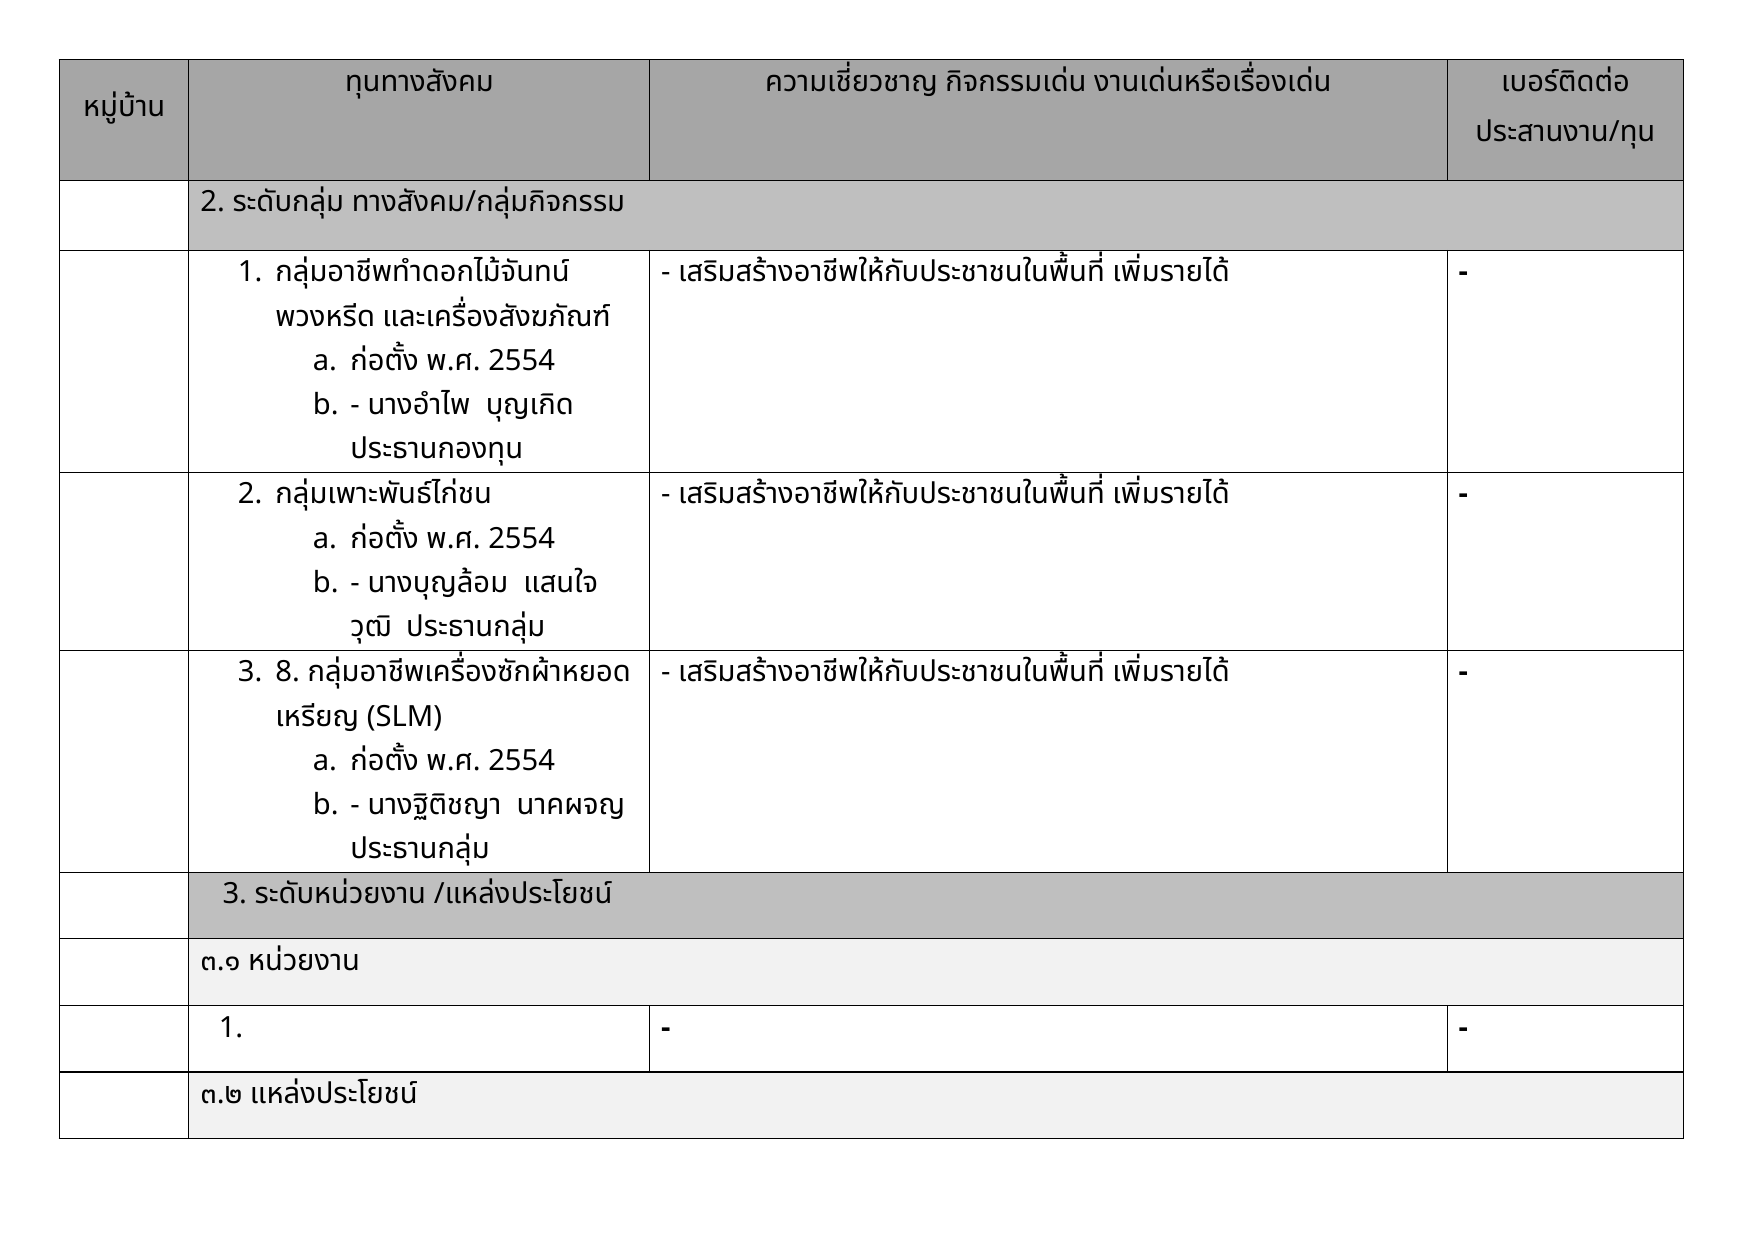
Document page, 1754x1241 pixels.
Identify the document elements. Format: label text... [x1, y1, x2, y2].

table_cell [60, 939, 188, 1005]
table_cell [60, 651, 188, 872]
table_cell - เสริมสร้างอาชีพให้กับประชาชนในพื้นที่ เพิ่มรายได้ [650, 651, 1447, 872]
table_cell [60, 1073, 188, 1138]
table_cell 2. ระดับกลุ่ม ทางสังคม/กลุ่มกิจกรรม [189, 181, 1683, 250]
table_header ทุนทางสังคม [189, 60, 649, 180]
table_cell กลุ่มอาชีพทำดอกไม้จันทน์ พวงหรีด และเครื่องสังฆภัณฑ์ ก่อตั้ง พ.ศ. 2554 - นางอำไพ บุญเกิด ประธานกองทุน [189, 251, 649, 472]
table_cell - เสริมสร้างอาชีพให้กับประชาชนในพื้นที่ เพิ่มรายได้ [650, 473, 1447, 649]
table_cell ๓.๒ แหล่งประโยชน์ [189, 1073, 1683, 1138]
table_cell 8. กลุ่มอาชีพเครื่องซักผ้าหยอดเหรียญ (SLM) ก่อตั้ง พ.ศ. 2554 - นางฐิติชญา นาคผจญ ประธานกลุ่ม [189, 651, 649, 872]
table_header เบอร์ติดต่อประสานงาน/ทุน [1448, 60, 1683, 180]
table_cell 3. ระดับหน่วยงาน /แหล่งประโยชน์ [189, 873, 1683, 938]
table_cell [1448, 473, 1683, 649]
table_header ความเชี่ยวชาญ กิจกรรมเด่น งานเด่นหรือเรื่องเด่น [650, 60, 1447, 180]
table_cell [1448, 251, 1683, 472]
table_cell [60, 473, 188, 649]
table_cell [1448, 1006, 1683, 1071]
table_cell [650, 1006, 1447, 1071]
table_cell - เสริมสร้างอาชีพให้กับประชาชนในพื้นที่ เพิ่มรายได้ [650, 251, 1447, 472]
table_cell [189, 1006, 649, 1071]
table_cell [60, 251, 188, 472]
table_cell [60, 181, 188, 250]
table_cell [1448, 651, 1683, 872]
table_cell [60, 1006, 188, 1071]
table_cell [60, 873, 188, 938]
table_cell กลุ่มเพาะพันธ์ไก่ชน ก่อตั้ง พ.ศ. 2554 - นางบุญล้อม แสนใจวุฒิ ประธานกลุ่ม [189, 473, 649, 649]
table_cell ๓.๑ หน่วยงาน [189, 939, 1683, 1005]
table_header หมู่บ้าน [60, 60, 188, 180]
